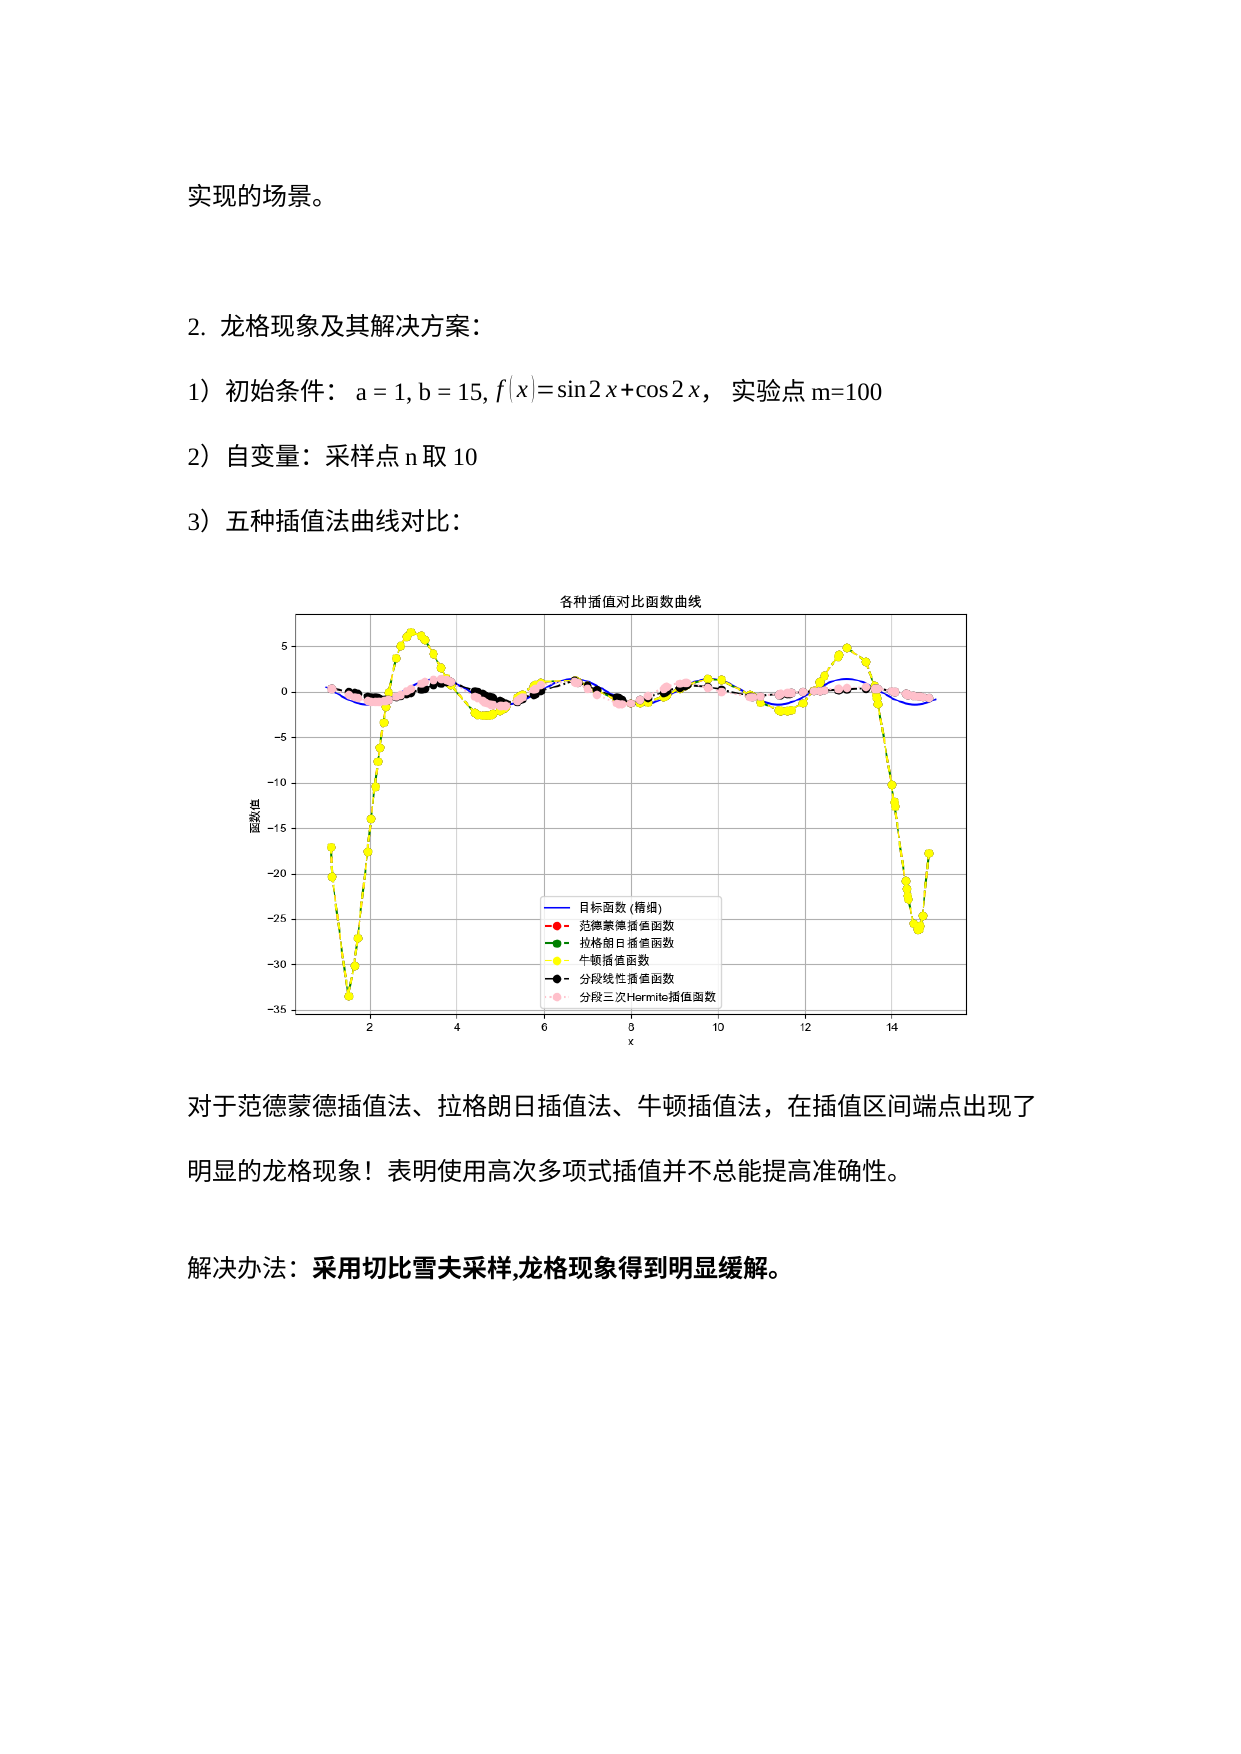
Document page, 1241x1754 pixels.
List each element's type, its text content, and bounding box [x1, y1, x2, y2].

list 3）五种插值法曲线对比： [187, 487, 1053, 552]
list 2）自变量：采样点n取10 [187, 422, 1053, 487]
text 对于范德蒙德插值法、拉格朗日插值法、牛顿插值法，在插值区间端点出现了明显的龙格现象！表明使用高次多项式插值并不总能提高准确性。 [187, 1072, 1053, 1202]
picture [187, 552, 1052, 1071]
list 龙格现象及其解决方案： [187, 292, 1053, 357]
text 解决办法：采用切比雪夫采样,龙格现象得到明显缓解。 [187, 1234, 1053, 1299]
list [187, 162, 1053, 227]
list 1）初始条件： a = 1, b = 15, ， 实验点m=100 [187, 357, 1053, 422]
